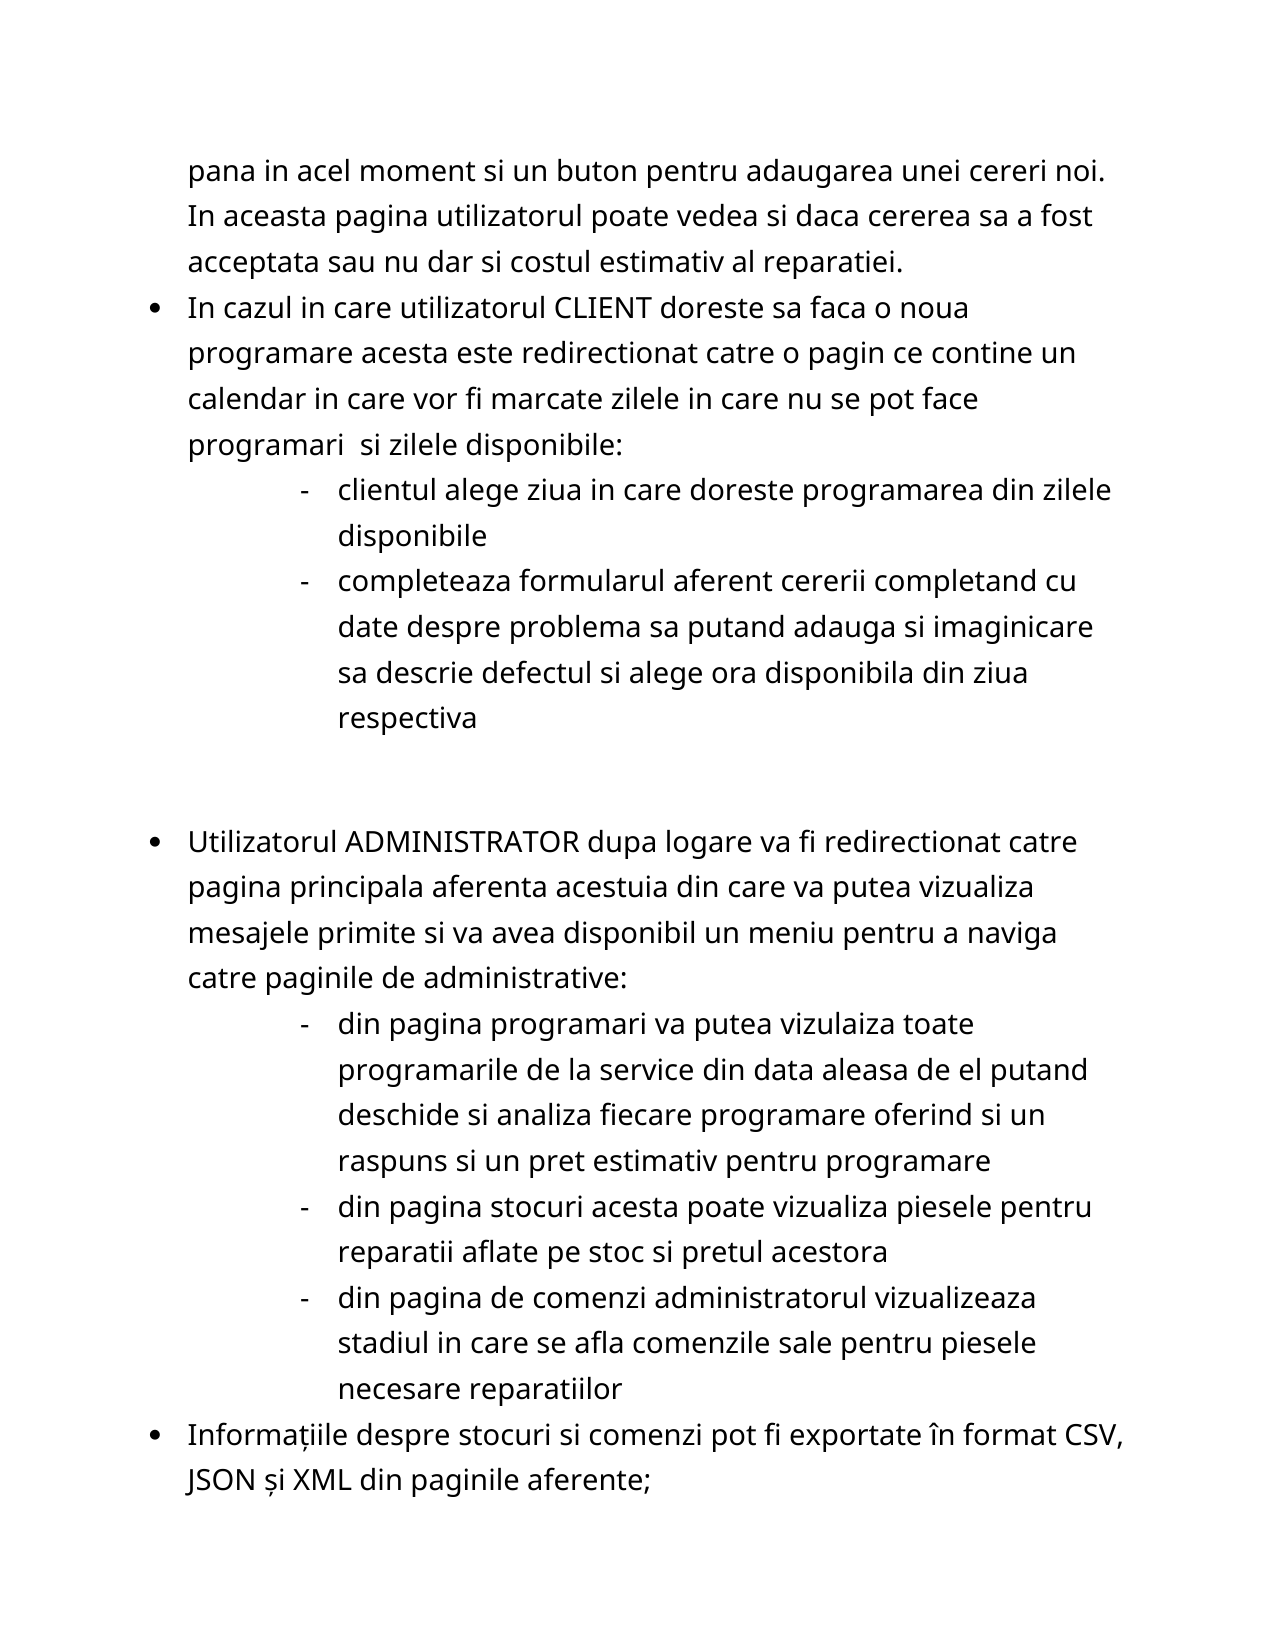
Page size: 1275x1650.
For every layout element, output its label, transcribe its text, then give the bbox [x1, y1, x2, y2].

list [150, 150, 1125, 281]
list completeaza formularul aferent cererii completand cu date despre problema sa putand adauga si imaginicare sa descrie defectul si alege ora disponibila din ziua respectiva [300, 561, 1125, 737]
list Informațiile despre stocuri si comenzi pot fi exportate în format CSV, JSON și XML din paginile aferente; [150, 1414, 1125, 1499]
list din pagina programari va putea vizulaiza toate programarile de la service din data aleasa de el putand deschide si analiza fiecare programare oferind si un raspuns si un pret estimativ pentru programare [300, 1003, 1125, 1180]
list din pagina stocuri acesta poate vizualiza piesele pentru reparatii aflate pe stoc si pretul acestora [300, 1186, 1125, 1271]
list din pagina de comenzi administratorul vizualizeaza stadiul in care se afla comenzile sale pentru piesele necesare reparatiilor [300, 1277, 1125, 1408]
list In cazul in care utilizatorul CLIENT doreste sa faca o noua programare acesta este redirectionat catre o pagin ce contine un calendar in care vor fi marcate zilele in care nu se pot face programari si zilele disponibile: [150, 287, 1125, 463]
list clientul alege ziua in care doreste programarea din zilele disponibile [300, 469, 1125, 555]
list Utilizatorul ADMINISTRATOR dupa logare va fi redirectionat catre pagina principala aferenta acestuia din care va putea vizualiza mesajele primite si va avea disponibil un meniu pentru a naviga catre paginile de administrative: [150, 821, 1125, 997]
